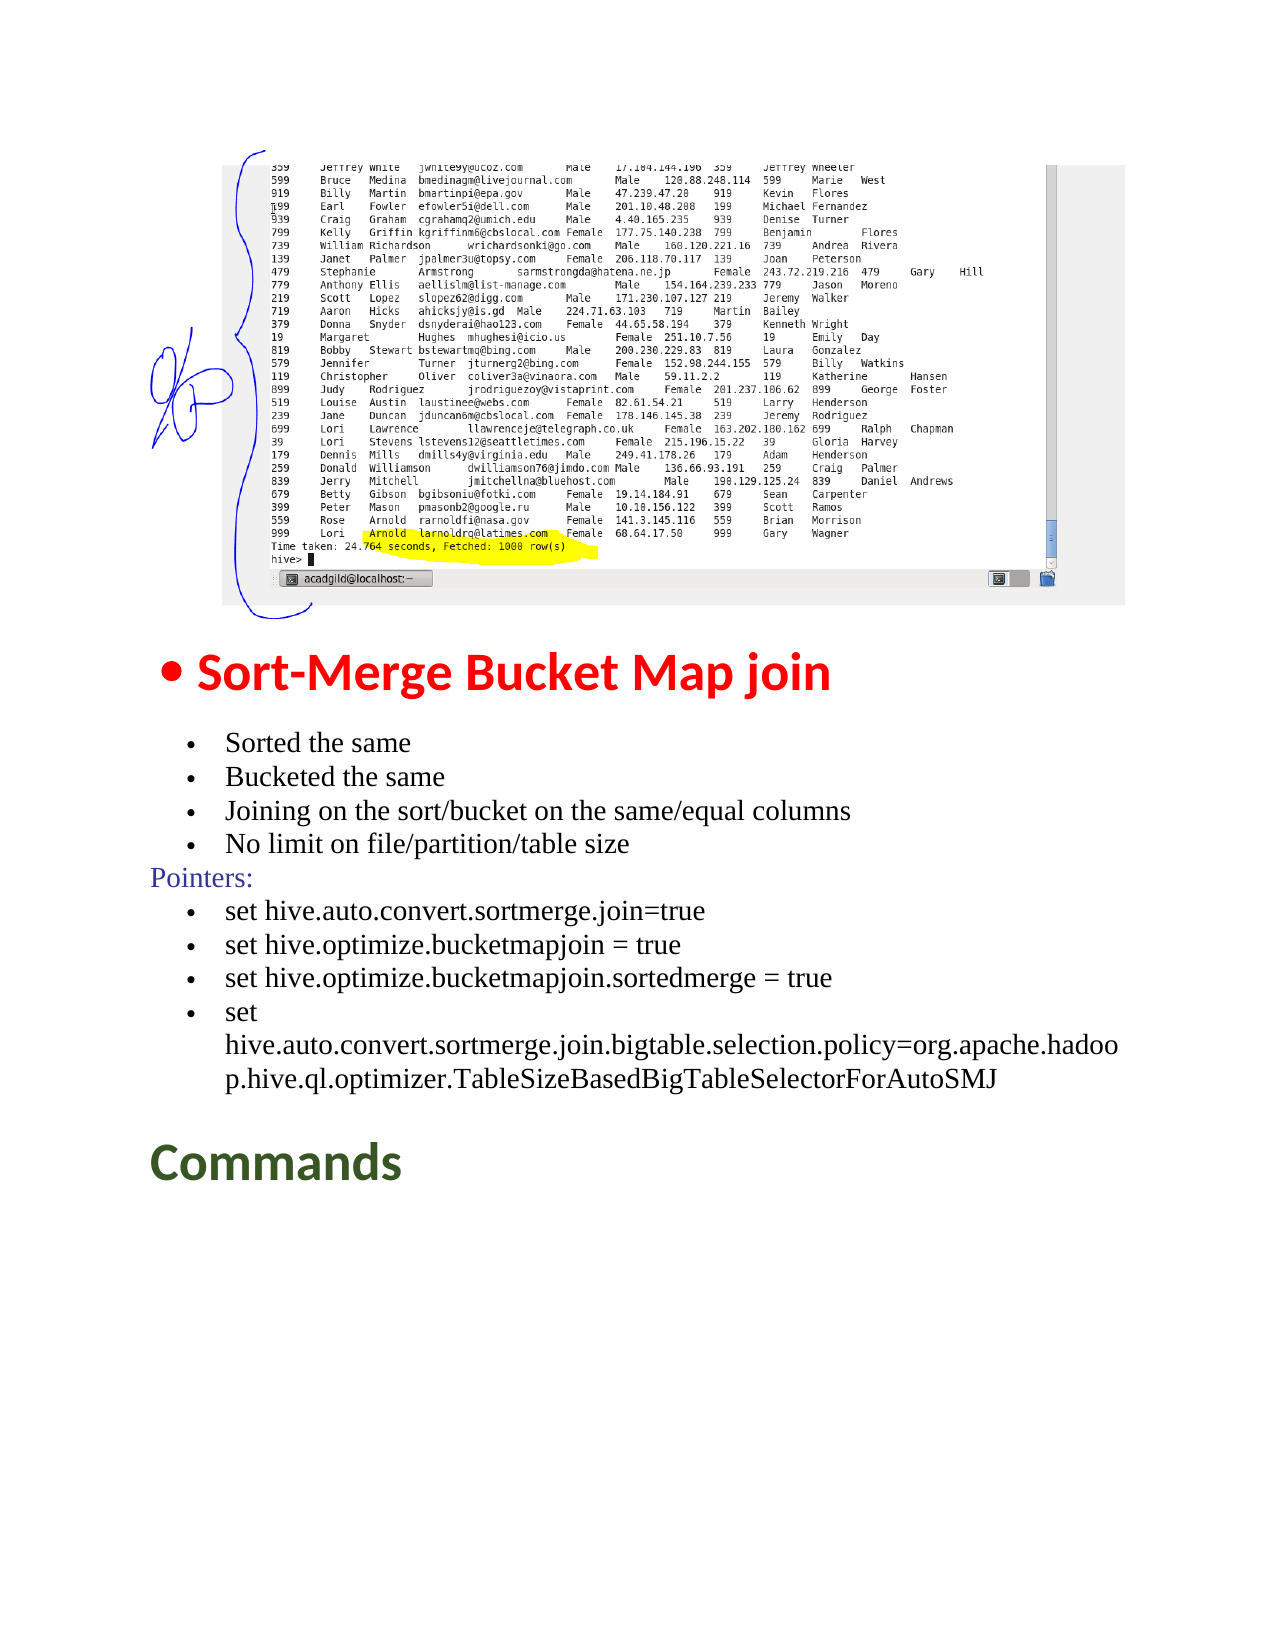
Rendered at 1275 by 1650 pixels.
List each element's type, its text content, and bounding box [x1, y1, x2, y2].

picture [150, 150, 1125, 619]
list set hive.auto.convert.sortmerge.join.bigtable.selection.policy=org.apache.hadoop.hive.ql.optimizer.TableSizeBasedBigTableSelectorForAutoSMJ [187, 994, 1125, 1094]
text Commands [150, 1128, 1125, 1194]
text Sort-Merge Bucket Map join [150, 638, 1125, 704]
list Sorted the same [187, 726, 1125, 759]
list Joining on the sort/bucket on the same/equal columns [187, 793, 1125, 826]
list set hive.auto.convert.sortmerge.join=true [187, 893, 1125, 927]
list Bucketed the same [187, 759, 1125, 793]
list set hive.optimize.bucketmapjoin.sortedmerge = true [187, 960, 1125, 994]
list No limit on file/partition/table size [187, 826, 1125, 860]
text Pointers: [150, 860, 1125, 893]
list set hive.optimize.bucketmapjoin = true [187, 927, 1125, 960]
